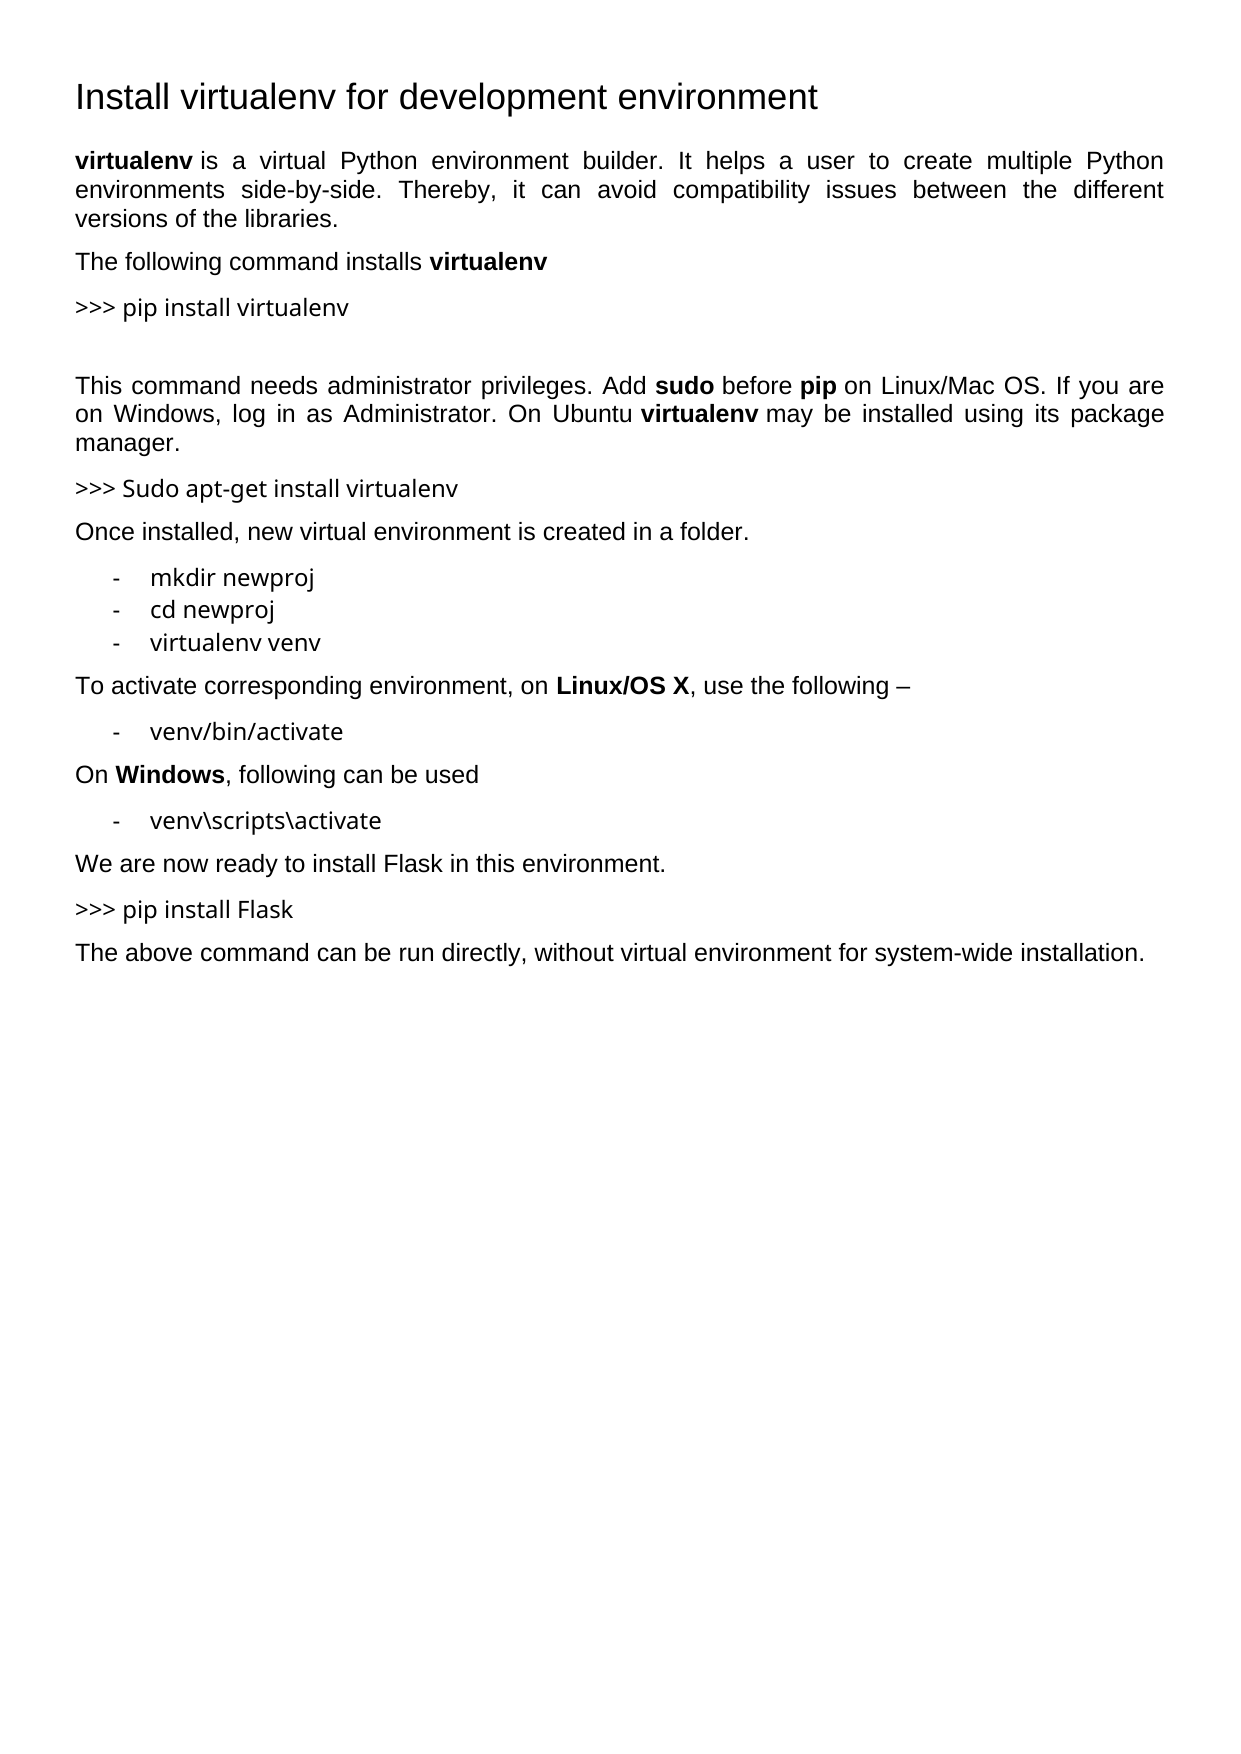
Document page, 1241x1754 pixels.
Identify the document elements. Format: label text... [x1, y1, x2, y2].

text We are now ready to install Flask in this environment. [75, 849, 1165, 877]
list venv/bin/activate [112, 715, 1165, 747]
text On Windows, following can be used [75, 760, 1165, 789]
text Install virtualenv for development environment [75, 75, 1165, 117]
text virtualenv is a virtual Python environment builder. It helps a user to create multiple Python environments side-by-side. Thereby, it can avoid compatibility issues between the different versions of the libraries. [75, 146, 1165, 232]
text This command needs administrator privileges. Add sudo before pip on Linux/Mac OS. If you are on Windows, log in as Administrator. On Ubuntu virtualenv may be installed using its package manager. [75, 371, 1165, 457]
text Once installed, new virtual environment is created in a folder. [75, 517, 1165, 546]
list virtualenv venv [112, 626, 1165, 658]
text To activate corresponding environment, on Linux/OS X, use the following – [75, 671, 1165, 700]
text The above command can be run directly, without virtual environment for system-wide installation. [75, 938, 1165, 966]
list venv\scripts\activate [112, 804, 1165, 836]
text >>> pip install Flask [75, 892, 1165, 925]
text >>> Sudo apt-get install virtualenv [75, 472, 1165, 504]
text The following command installs virtualenv [75, 247, 1165, 276]
text >>> pip install virtualenv [75, 291, 1165, 324]
list mkdir newproj [112, 561, 1165, 593]
list cd newproj [112, 593, 1165, 626]
